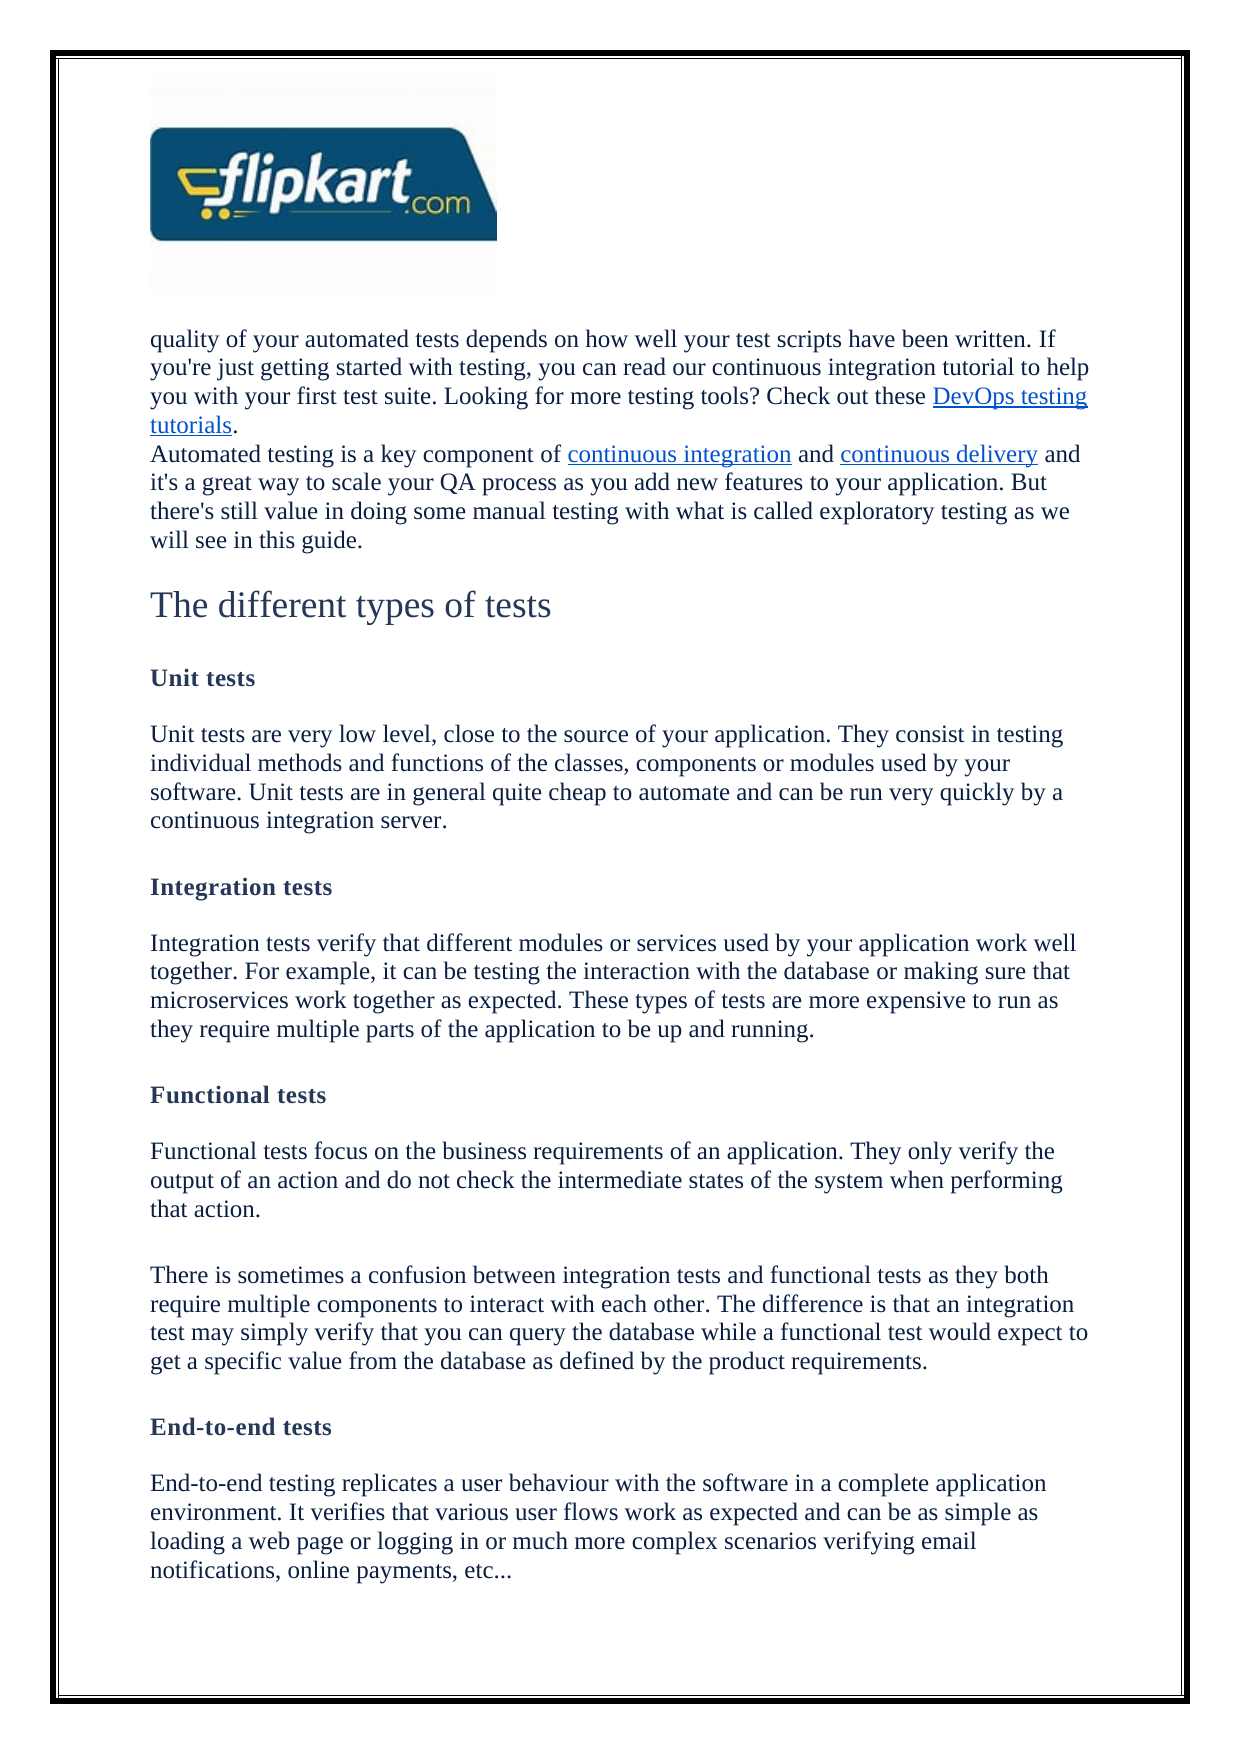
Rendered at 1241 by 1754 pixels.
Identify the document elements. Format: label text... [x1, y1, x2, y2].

text Functional tests focus on the business requirements of an application. They only verify the output of an action and do not check the intermediate states of the system when performing that action. [150, 1136, 1090, 1222]
text Automated testing is a key component of continuous integration and continuous delivery and it's a great way to scale your QA process as you add new features to your application. But there's still value in doing some manual testing with what is called exploratory testing as we will see in this guide. [150, 439, 1090, 554]
text There is sometimes a confusion between integration tests and functional tests as they both require multiple components to interact with each other. The difference is that an integration test may simply verify that you can query the database while a functional test would expect to get a specific value from the database as defined by the product requirements. [150, 1260, 1090, 1375]
subtitle Functional tests [150, 1080, 1090, 1109]
subtitle Integration tests [150, 872, 1090, 900]
subtitle End-to-end tests [150, 1412, 1090, 1441]
text End-to-end testing replicates a user behaviour with the software in a complete application environment. It verifies that various user flows work as expected and can be as simple as loading a web page or logging in or much more complex scenarios verifying email notifications, online payments, etc... [150, 1468, 1090, 1583]
text Unit tests are very low level, close to the source of your application. They consist in testing individual methods and functions of the classes, components or modules used by your software. Unit tests are in general quite cheap to automate and can be run very quickly by a continuous integration server. [150, 719, 1090, 834]
picture [150, 73, 497, 296]
subtitle Unit tests [150, 663, 1090, 692]
text Integration tests verify that different modules or services used by your application work well together. For example, it can be testing the interaction with the database or making sure that microservices work together as expected. These types of tests are more expensive to run as they require multiple parts of the application to be up and running. [150, 928, 1090, 1043]
subtitle The different types of tests [150, 582, 1090, 626]
